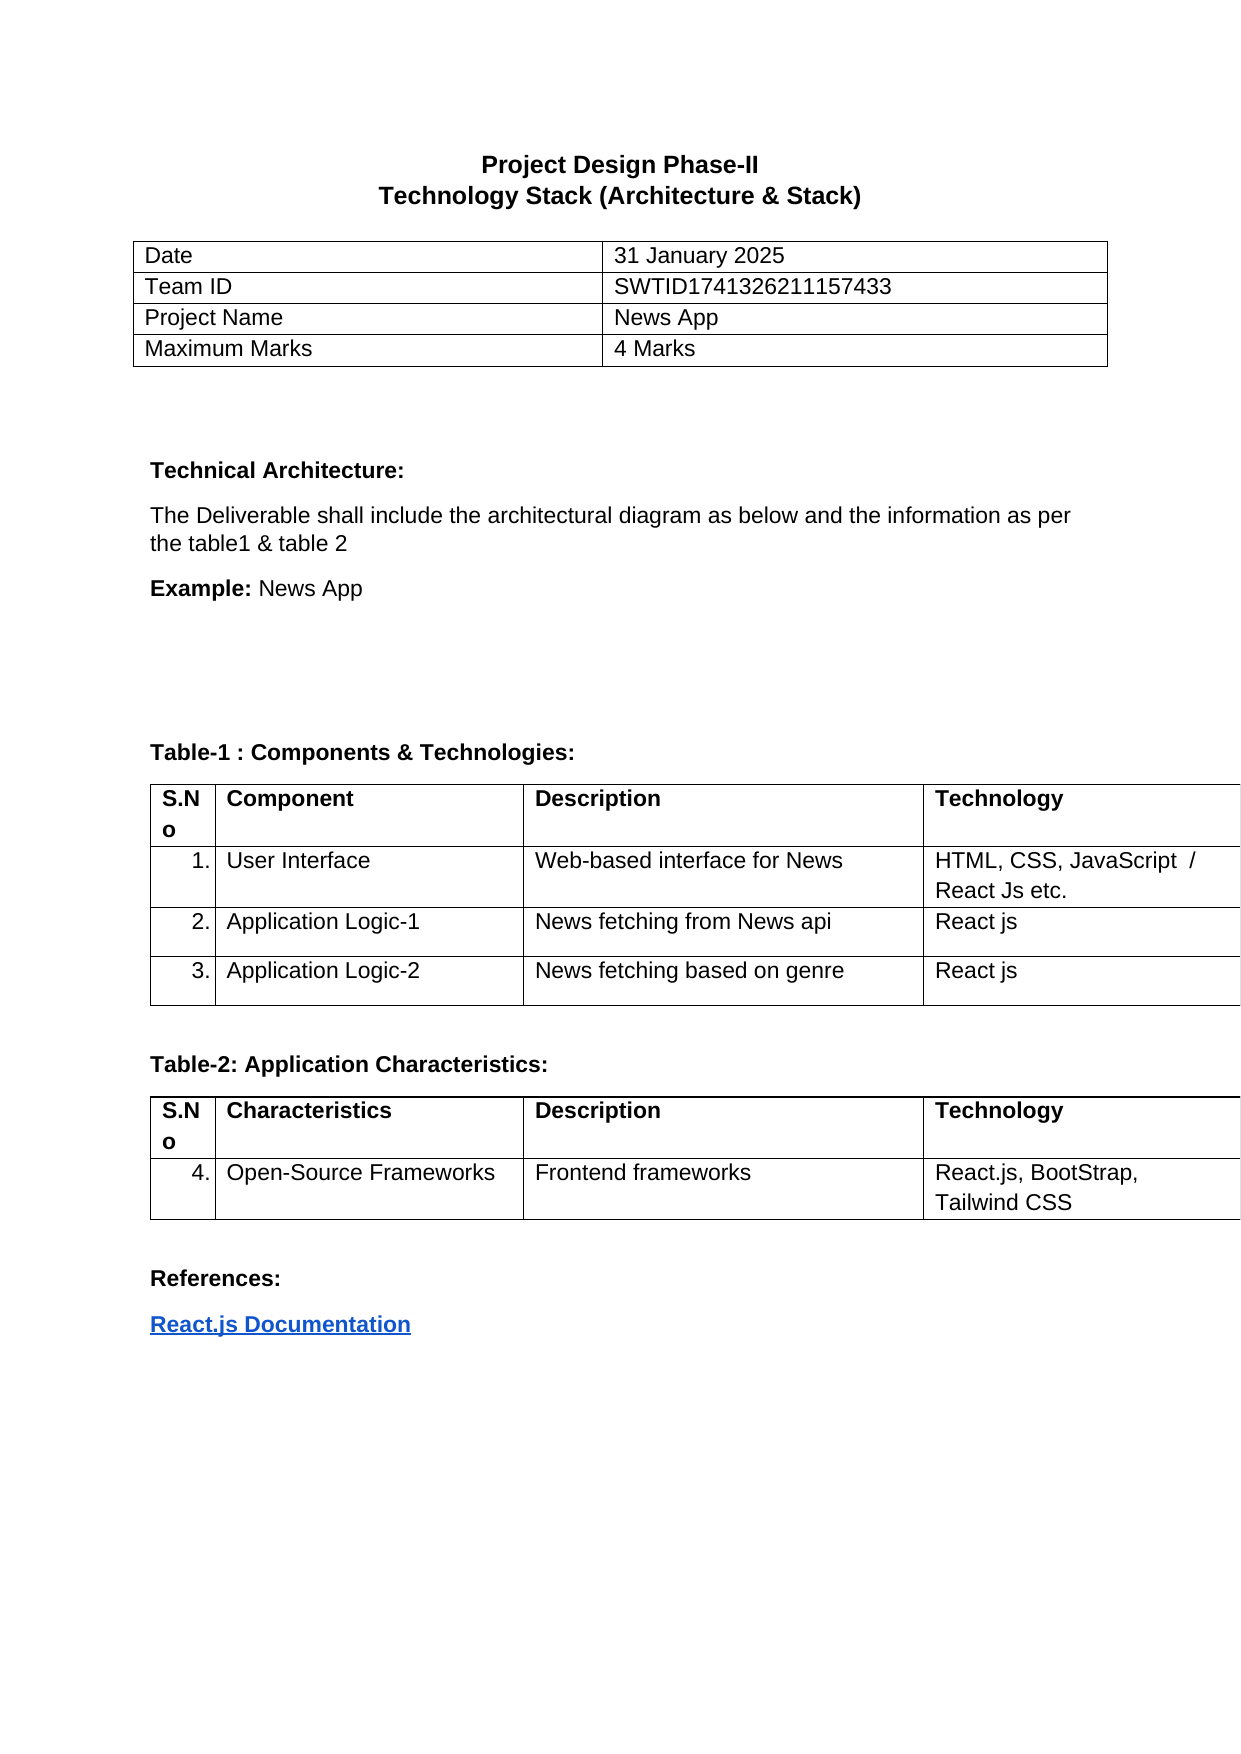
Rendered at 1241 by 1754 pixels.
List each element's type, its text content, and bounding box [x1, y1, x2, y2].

table_header Date [134, 242, 602, 272]
table_cell User Interface [216, 847, 523, 907]
table_cell [151, 847, 215, 907]
table_cell Application Logic-2 [216, 957, 523, 1005]
text References: [150, 1265, 1090, 1292]
table_cell Project Name [134, 304, 602, 334]
text Technical Architecture: [150, 457, 1090, 483]
table_cell Application Logic-1 [216, 908, 523, 956]
table_header S.No [151, 1098, 215, 1158]
table_header Characteristics [216, 1098, 523, 1158]
table_cell [151, 957, 215, 1005]
table_cell 4 Marks [603, 335, 1107, 366]
text Technology Stack (Architecture & Stack) [150, 181, 1090, 210]
table_cell [151, 908, 215, 956]
table_cell News fetching from News api [524, 908, 923, 956]
text React.js Documentation [150, 1311, 1090, 1337]
text Table-2: Application Characteristics: [150, 1051, 1090, 1078]
table_header Component [216, 785, 523, 846]
table_cell SWTID1741326211157433 [603, 273, 1107, 303]
table_header Description [524, 785, 923, 846]
table_cell [151, 1159, 215, 1219]
table_cell HTML, CSS, JavaScript / React Js etc. [924, 847, 1240, 907]
table_cell Web-based interface for News [524, 847, 923, 907]
table_cell News App [603, 304, 1107, 334]
table_cell News fetching based on genre [524, 957, 923, 1005]
text Example: News App [150, 575, 1090, 602]
table_header Technology [924, 785, 1240, 846]
table_cell React js [924, 957, 1240, 1005]
text The Deliverable shall include the architectural diagram as below and the information as per the table1 & table 2 [150, 502, 1090, 557]
table_cell React.js, BootStrap, Tailwind CSS [924, 1159, 1240, 1219]
text Project Design Phase-II [150, 150, 1090, 179]
text Table-1 : Components & Technologies: [150, 739, 1090, 766]
table_cell Team ID [134, 273, 602, 303]
table_cell Open-Source Frameworks [216, 1159, 523, 1219]
table_cell React js [924, 908, 1240, 956]
table_header 31 January 2025 [603, 242, 1107, 272]
table_header Description [524, 1098, 923, 1158]
table_header S.No [151, 785, 215, 846]
table_header Technology [924, 1098, 1240, 1158]
table_cell Maximum Marks [134, 335, 602, 366]
table_cell Frontend frameworks [524, 1159, 923, 1219]
